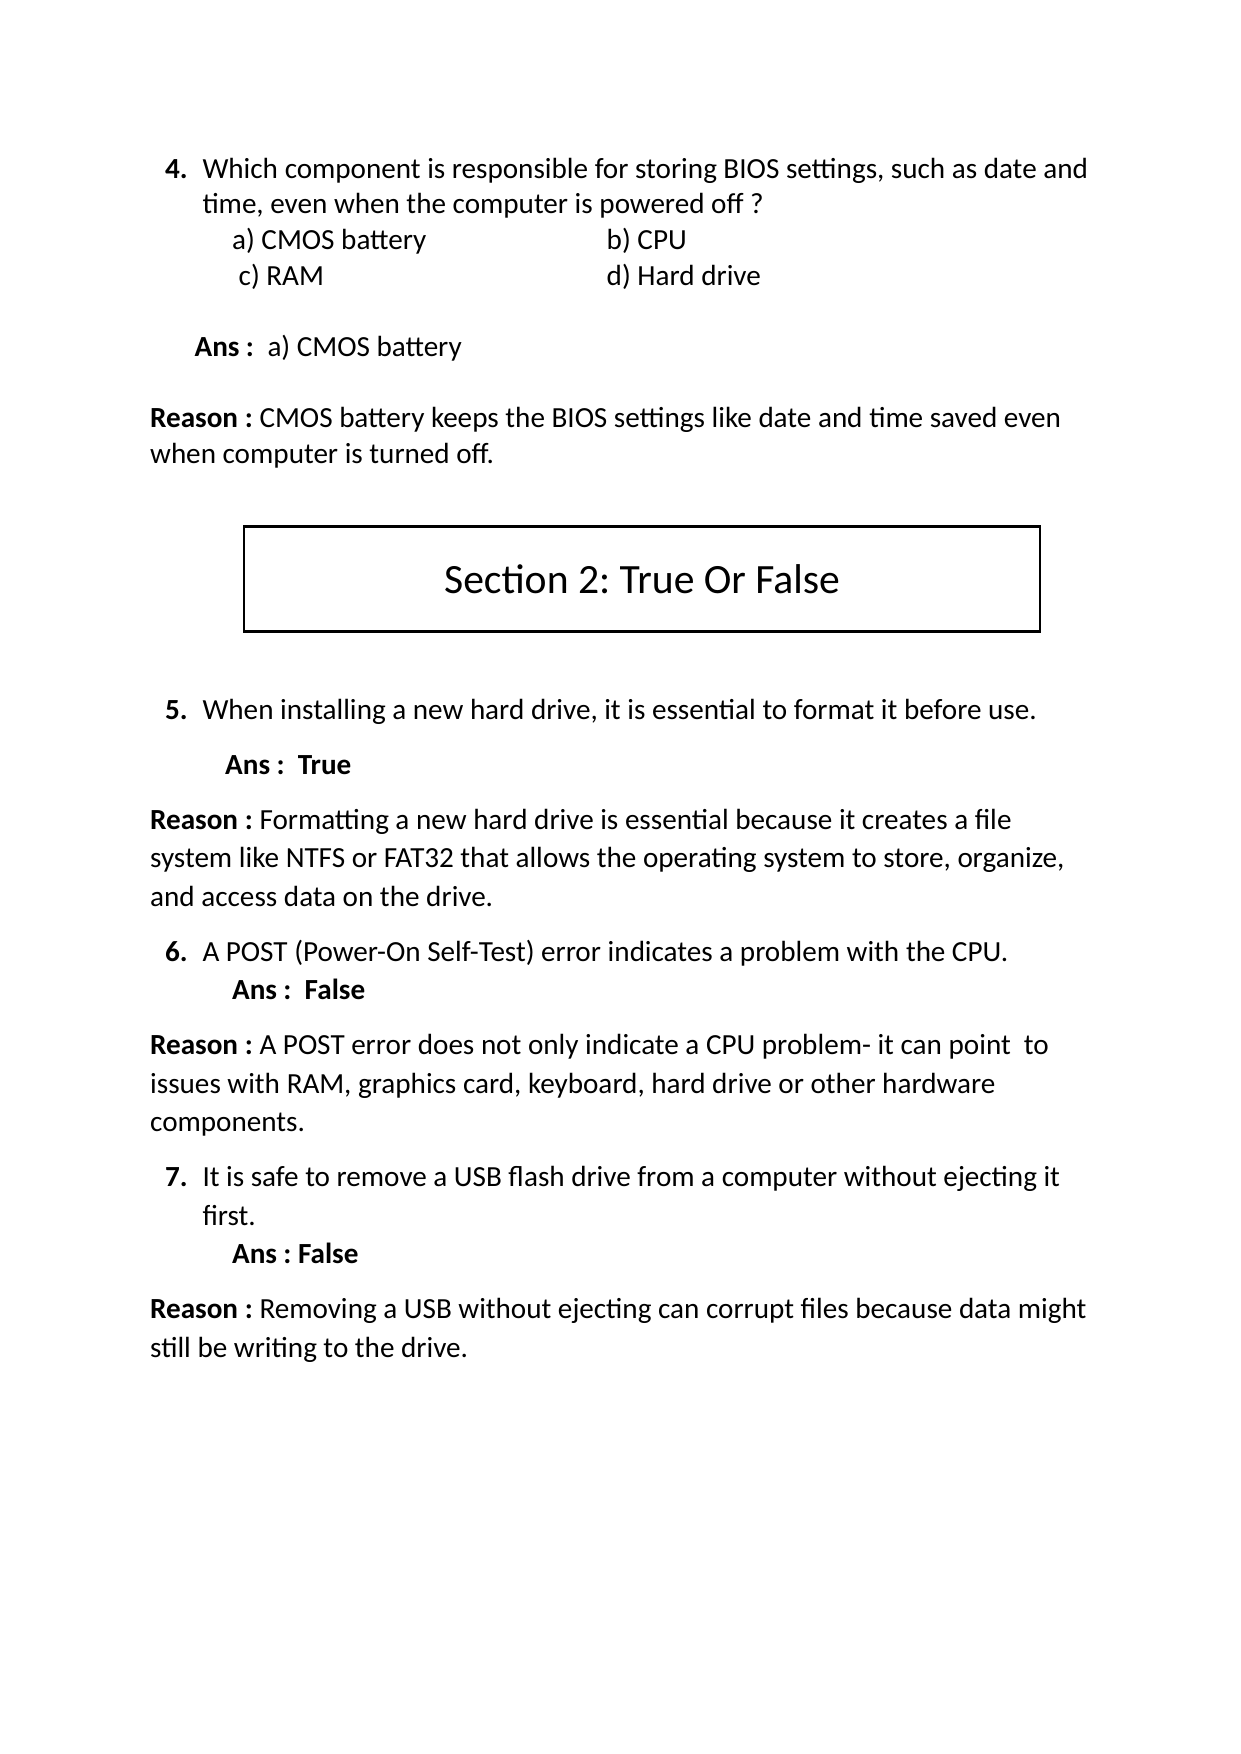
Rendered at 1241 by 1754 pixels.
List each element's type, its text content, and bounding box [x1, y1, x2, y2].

text c) RAM d) Hard drive [232, 257, 1090, 292]
list When installing a new hard drive, it is essential to format it before use. [165, 691, 1090, 726]
text Reason : Formatting a new hard drive is essential because it creates a file system like NTFS or FAT32 that allows the operating system to store, organize, and access data on the drive. [150, 801, 1090, 913]
text a) CMOS battery b) CPU [232, 221, 1090, 257]
text Ans : True [194, 746, 1090, 781]
list Which component is responsible for storing BIOS settings, such as date and time, even when the computer is powered off ? [165, 150, 1090, 221]
list Ans : False [232, 971, 1090, 1007]
text Reason : CMOS battery keeps the BIOS settings like date and time saved even when computer is turned off. [150, 399, 1090, 471]
text Reason : A POST error does not only indicate a CPU problem- it can point to issues with RAM, graphics card, keyboard, hard drive or other hardware components. [150, 1026, 1090, 1139]
text Reason : Removing a USB without ejecting can corrupt files because data might still be writing to the drive. [150, 1290, 1090, 1364]
text Ans : a) CMOS battery [194, 328, 1090, 364]
list Ans : False [232, 1235, 1090, 1271]
list It is safe to remove a USB flash drive from a computer without ejecting it first. [165, 1158, 1090, 1232]
list A POST (Power-On Self-Test) error indicates a problem with the CPU. [165, 933, 1090, 968]
